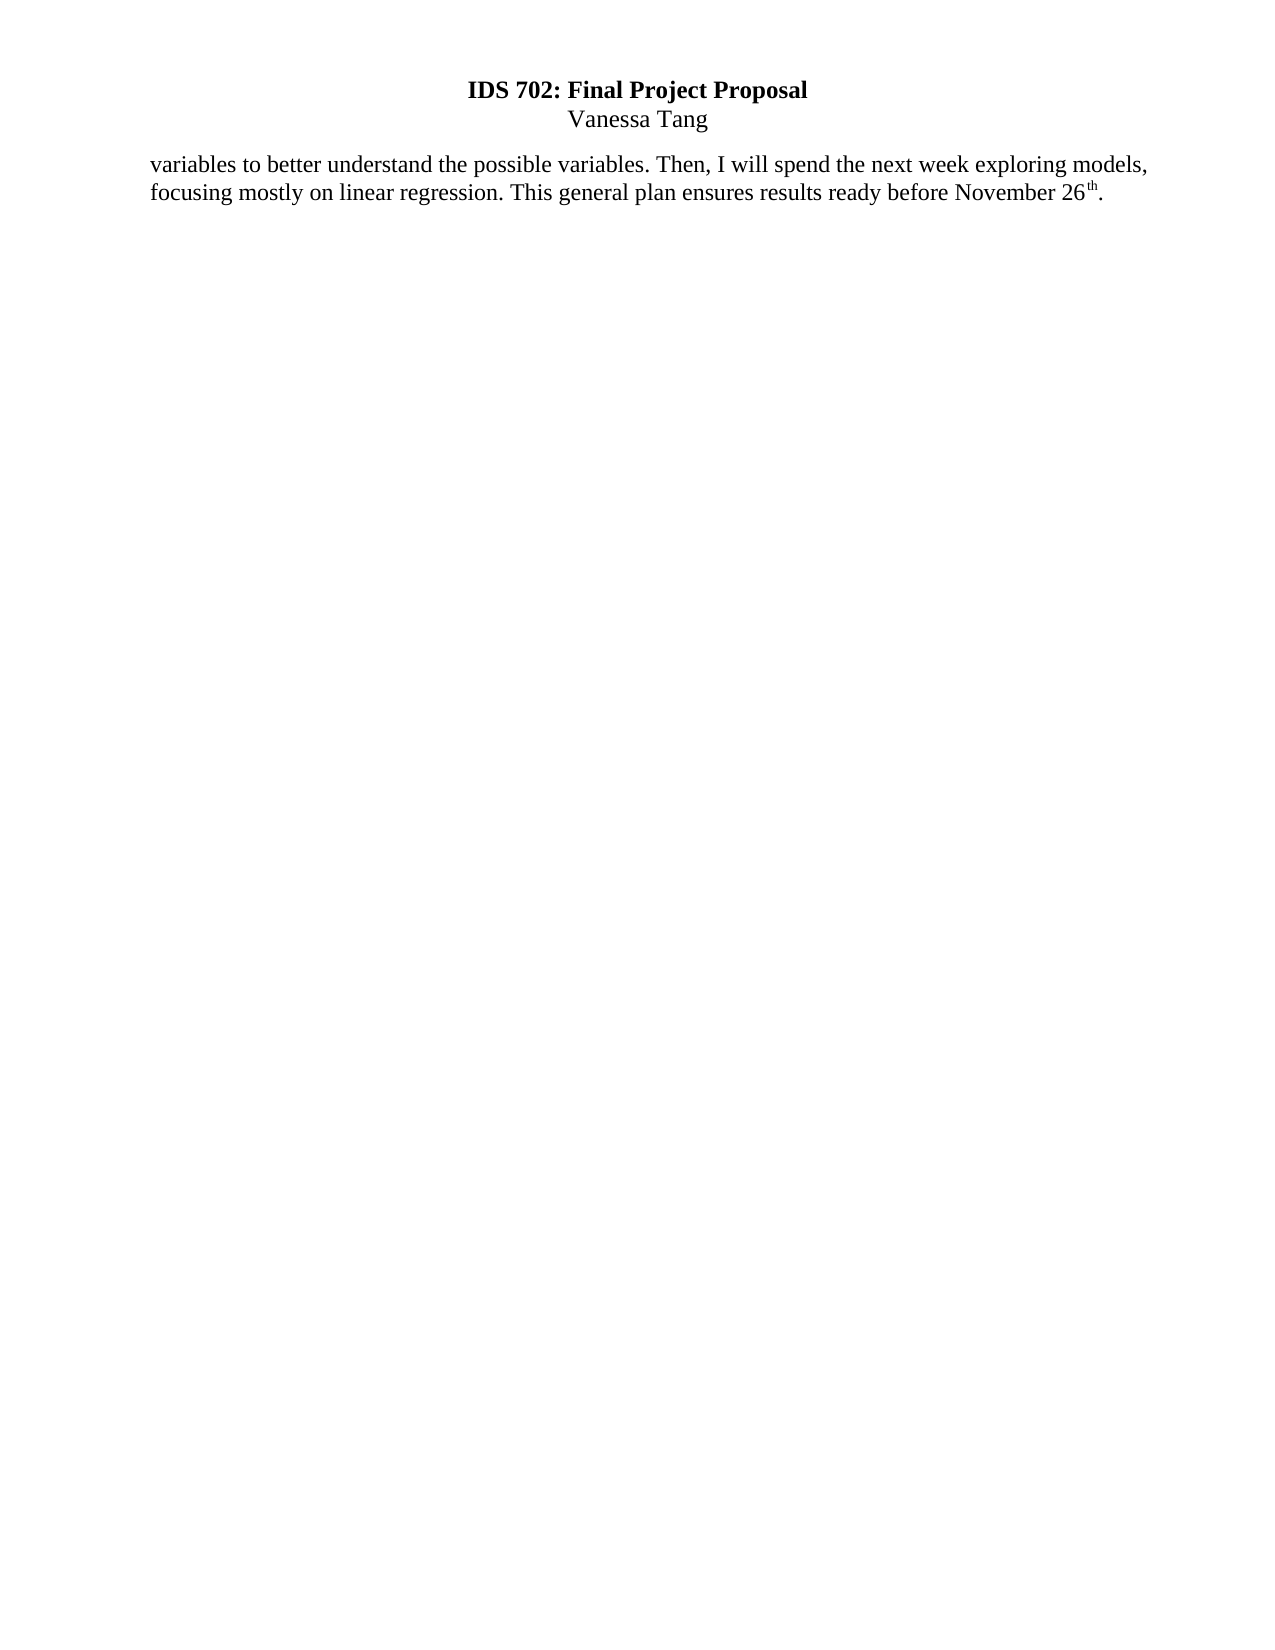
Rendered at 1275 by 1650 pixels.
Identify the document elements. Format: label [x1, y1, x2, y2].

text [150, 150, 1162, 205]
